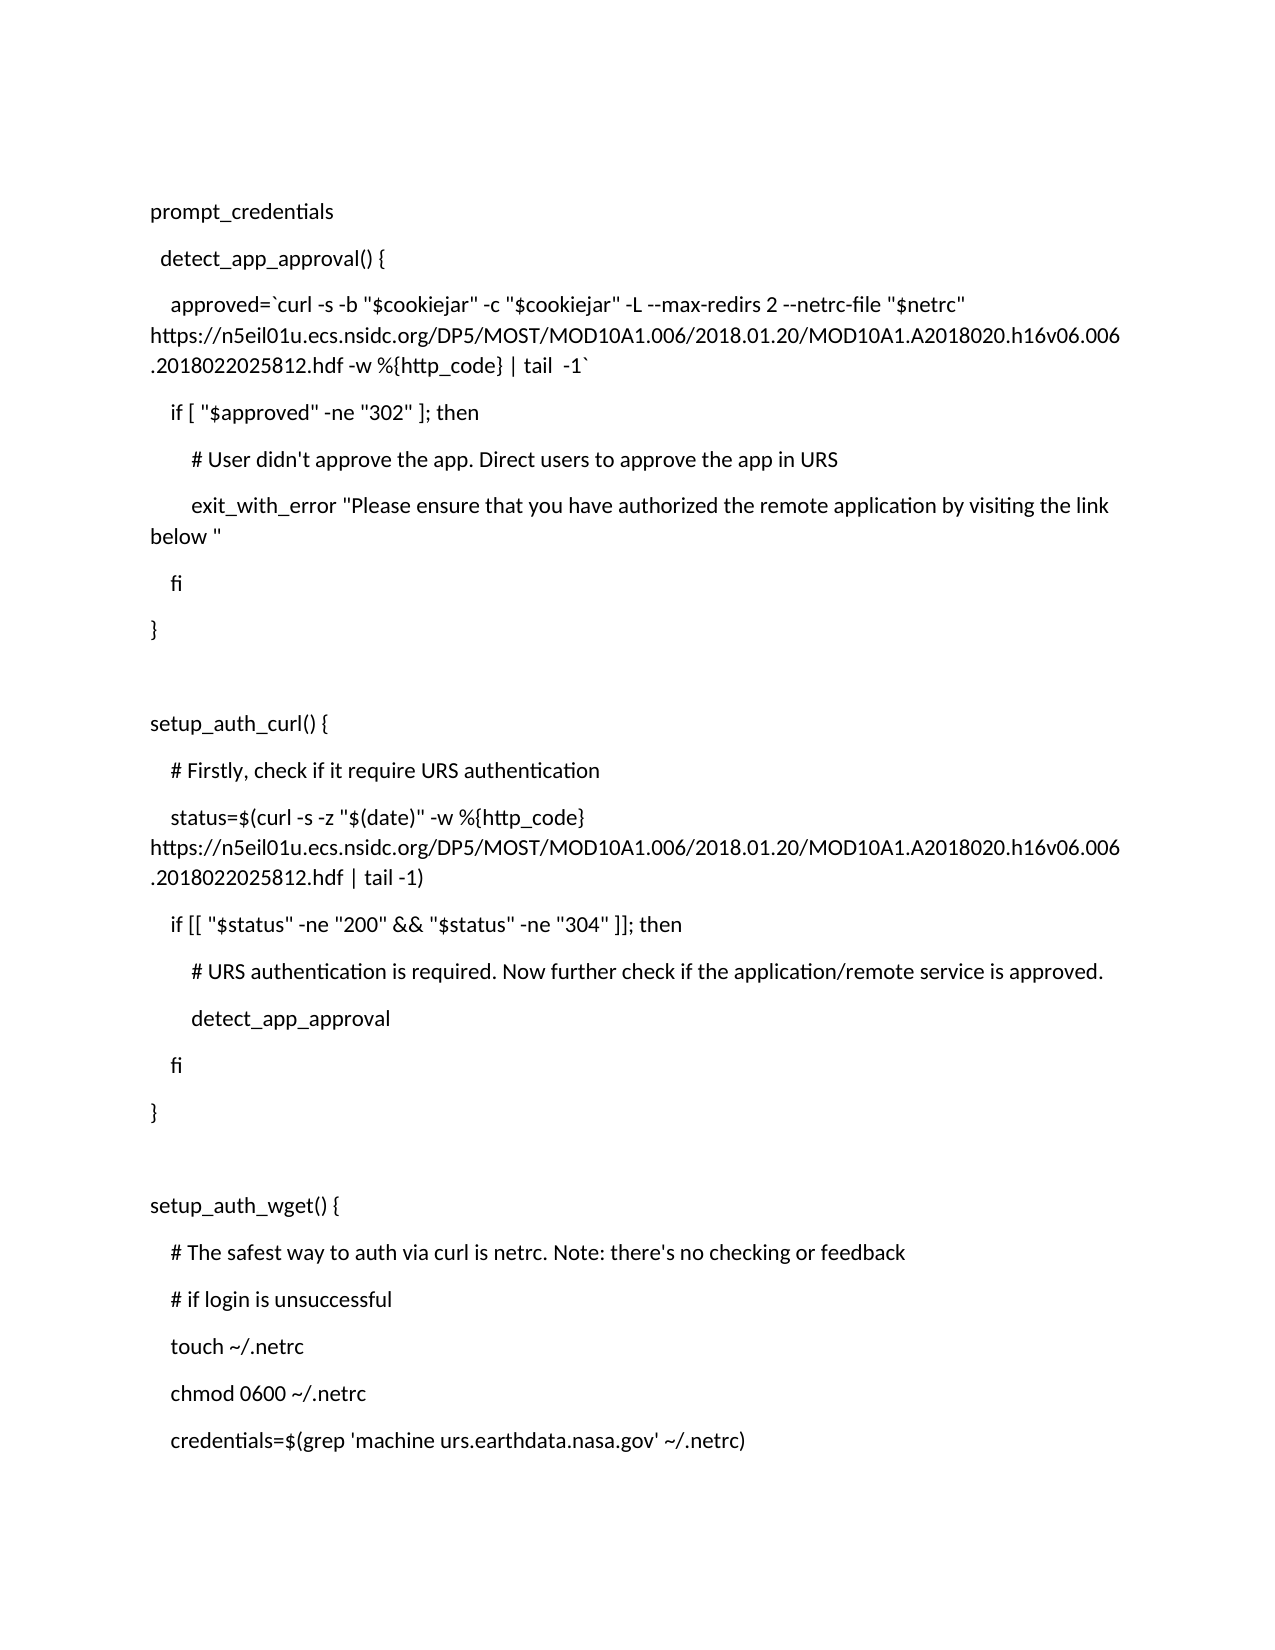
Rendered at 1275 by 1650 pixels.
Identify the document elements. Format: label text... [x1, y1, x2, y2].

text fi [150, 569, 1125, 597]
text approved=`curl -s -b "$cookiejar" -c "$cookiejar" -L --max-redirs 2 --netrc-file "$netrc" https://n5eil01u.ecs.nsidc.org/DP5/MOST/MOD10A1.006/2018.01.20/MOD10A1.A2018020.h16v06.006.2018022025812.hdf -w %{http_code} | tail -1` [150, 291, 1125, 379]
text # if login is unsuccessful [150, 1285, 1125, 1313]
text } [150, 1098, 1125, 1126]
text exit_with_error "Please ensure that you have authorized the remote application by visiting the link below " [150, 492, 1125, 550]
text # User didn't approve the app. Direct users to approve the app in URS [150, 445, 1125, 473]
text if [ "$approved" -ne "302" ]; then [150, 398, 1125, 426]
text chmod 0600 ~/.netrc [150, 1379, 1125, 1407]
text status=$(curl -s -z "$(date)" -w %{http_code} https://n5eil01u.ecs.nsidc.org/DP5/MOST/MOD10A1.006/2018.01.20/MOD10A1.A2018020.h16v06.006.2018022025812.hdf | tail -1) [150, 803, 1125, 892]
text fi [150, 1051, 1125, 1079]
text # Firstly, check if it require URS authentication [150, 756, 1125, 784]
text if [[ "$status" -ne "200" && "$status" -ne "304" ]]; then [150, 910, 1125, 938]
text } [150, 616, 1125, 644]
text # The safest way to auth via curl is netrc. Note: there's no checking or feedback [150, 1238, 1125, 1267]
text credentials=$(grep 'machine urs.earthdata.nasa.gov' ~/.netrc) [150, 1426, 1125, 1454]
text setup_auth_curl() { [150, 709, 1125, 737]
text prompt_credentials [150, 197, 1125, 225]
text detect_app_approval [150, 1004, 1125, 1032]
text # URS authentication is required. Now further check if the application/remote service is approved. [150, 957, 1125, 985]
text detect_app_approval() { [150, 244, 1125, 272]
text touch ~/.netrc [150, 1332, 1125, 1360]
text setup_auth_wget() { [150, 1192, 1125, 1220]
